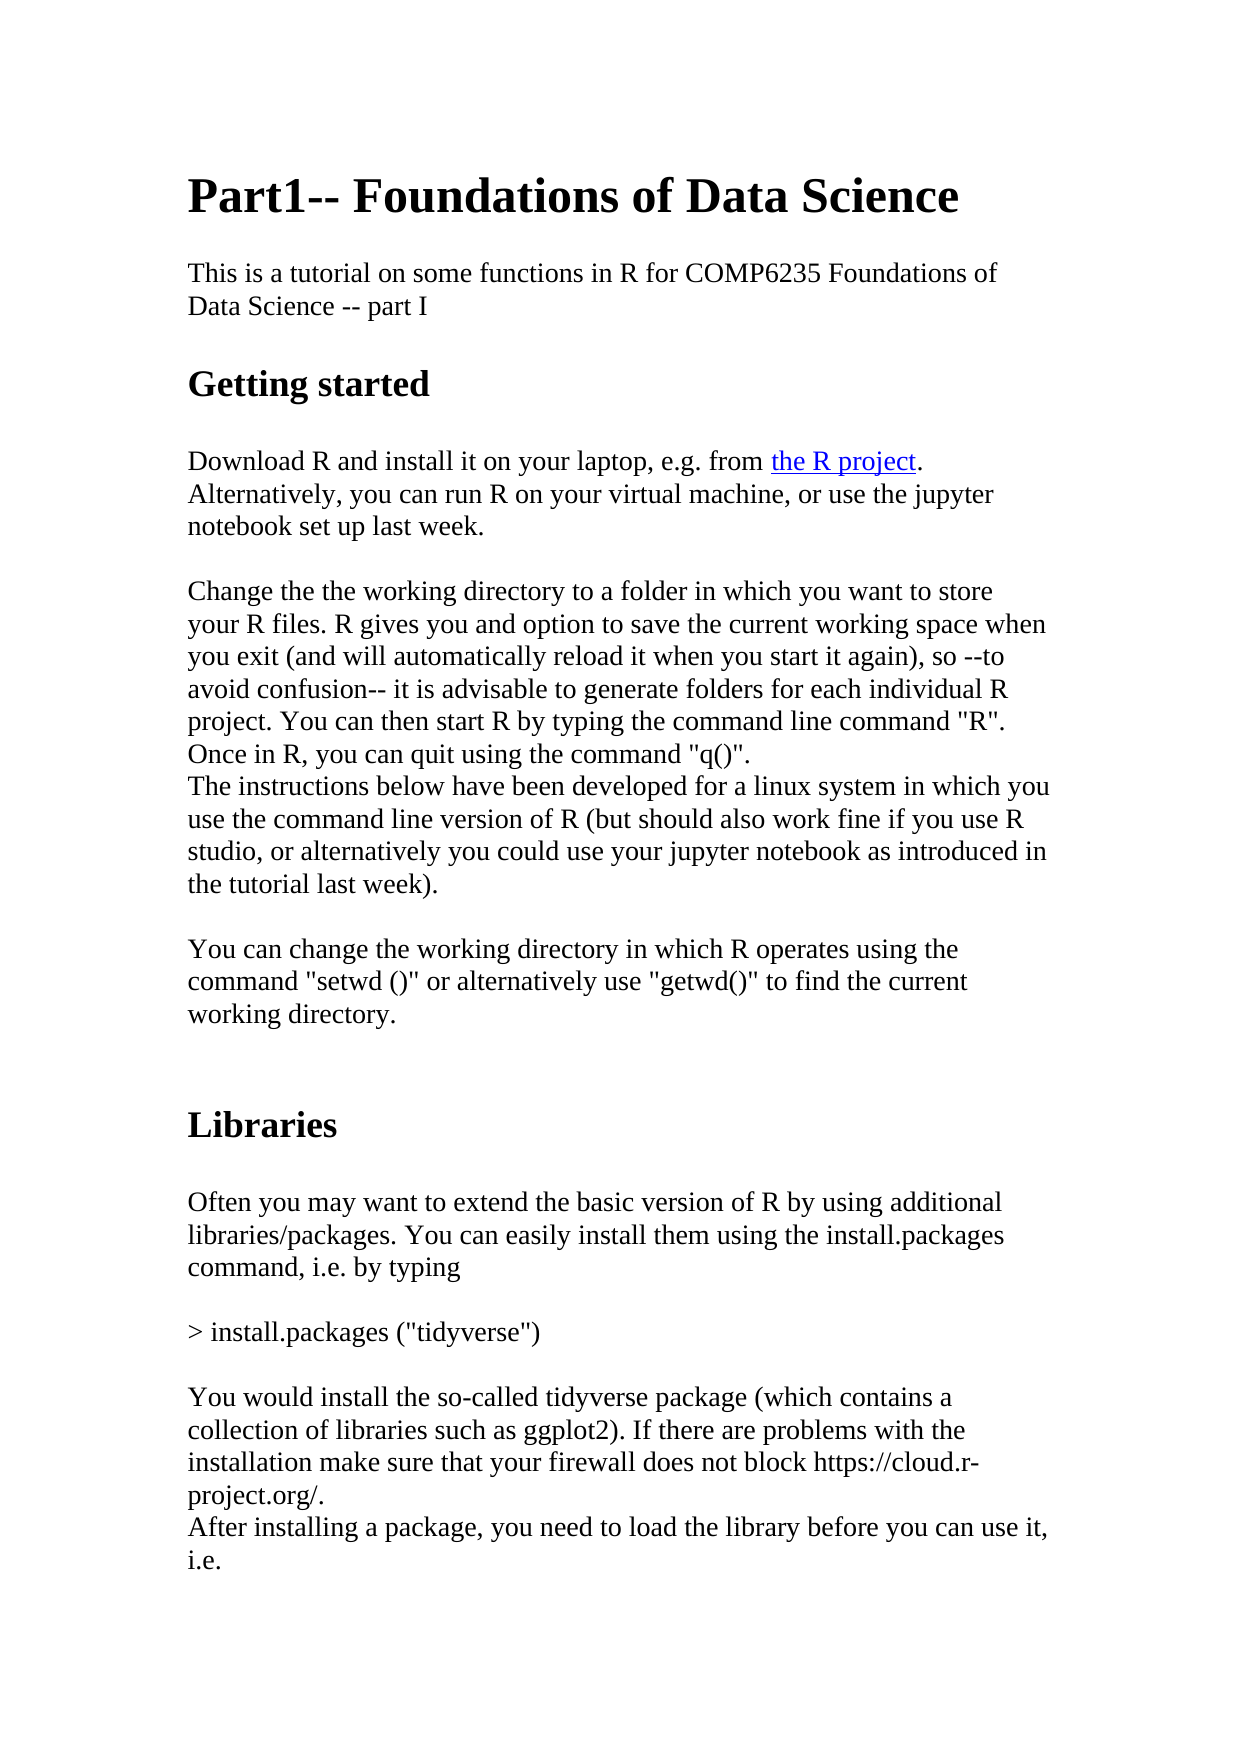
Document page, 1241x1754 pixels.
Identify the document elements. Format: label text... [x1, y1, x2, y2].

text Part1-- Foundations of Data Science [187, 162, 1053, 227]
text Download R and install it on your laptop, e.g. from the R project. Alternatively, you can run R on your virtual machine, or use the jupyter notebook set up last week. Change the the working directory to a folder in which you want to store your R files. R gives you and option to save the current working space when you exit (and will automatically reload it when you start it again), so --to avoid confusion-- it is advisable to generate folders for each individual R project. You can then start R by typing the command line command "R". Once in R, you can quit using the command "q()". The instructions below have been developed for a linux system in which you use the command line version of R (but should also work fine if you use R studio, or alternatively you could use your jupyter notebook as introduced in the tutorial last week). You can change the working directory in which R operates using the command "setwd ()" or alternatively use "getwd()" to find the current working directory. [187, 444, 1053, 1062]
text Libraries [187, 1091, 1053, 1156]
text Getting started [187, 350, 1053, 415]
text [187, 1185, 1053, 1575]
text This is a tutorial on some functions in R for COMP6235 Foundations of Data Science -- part I [187, 256, 1053, 321]
